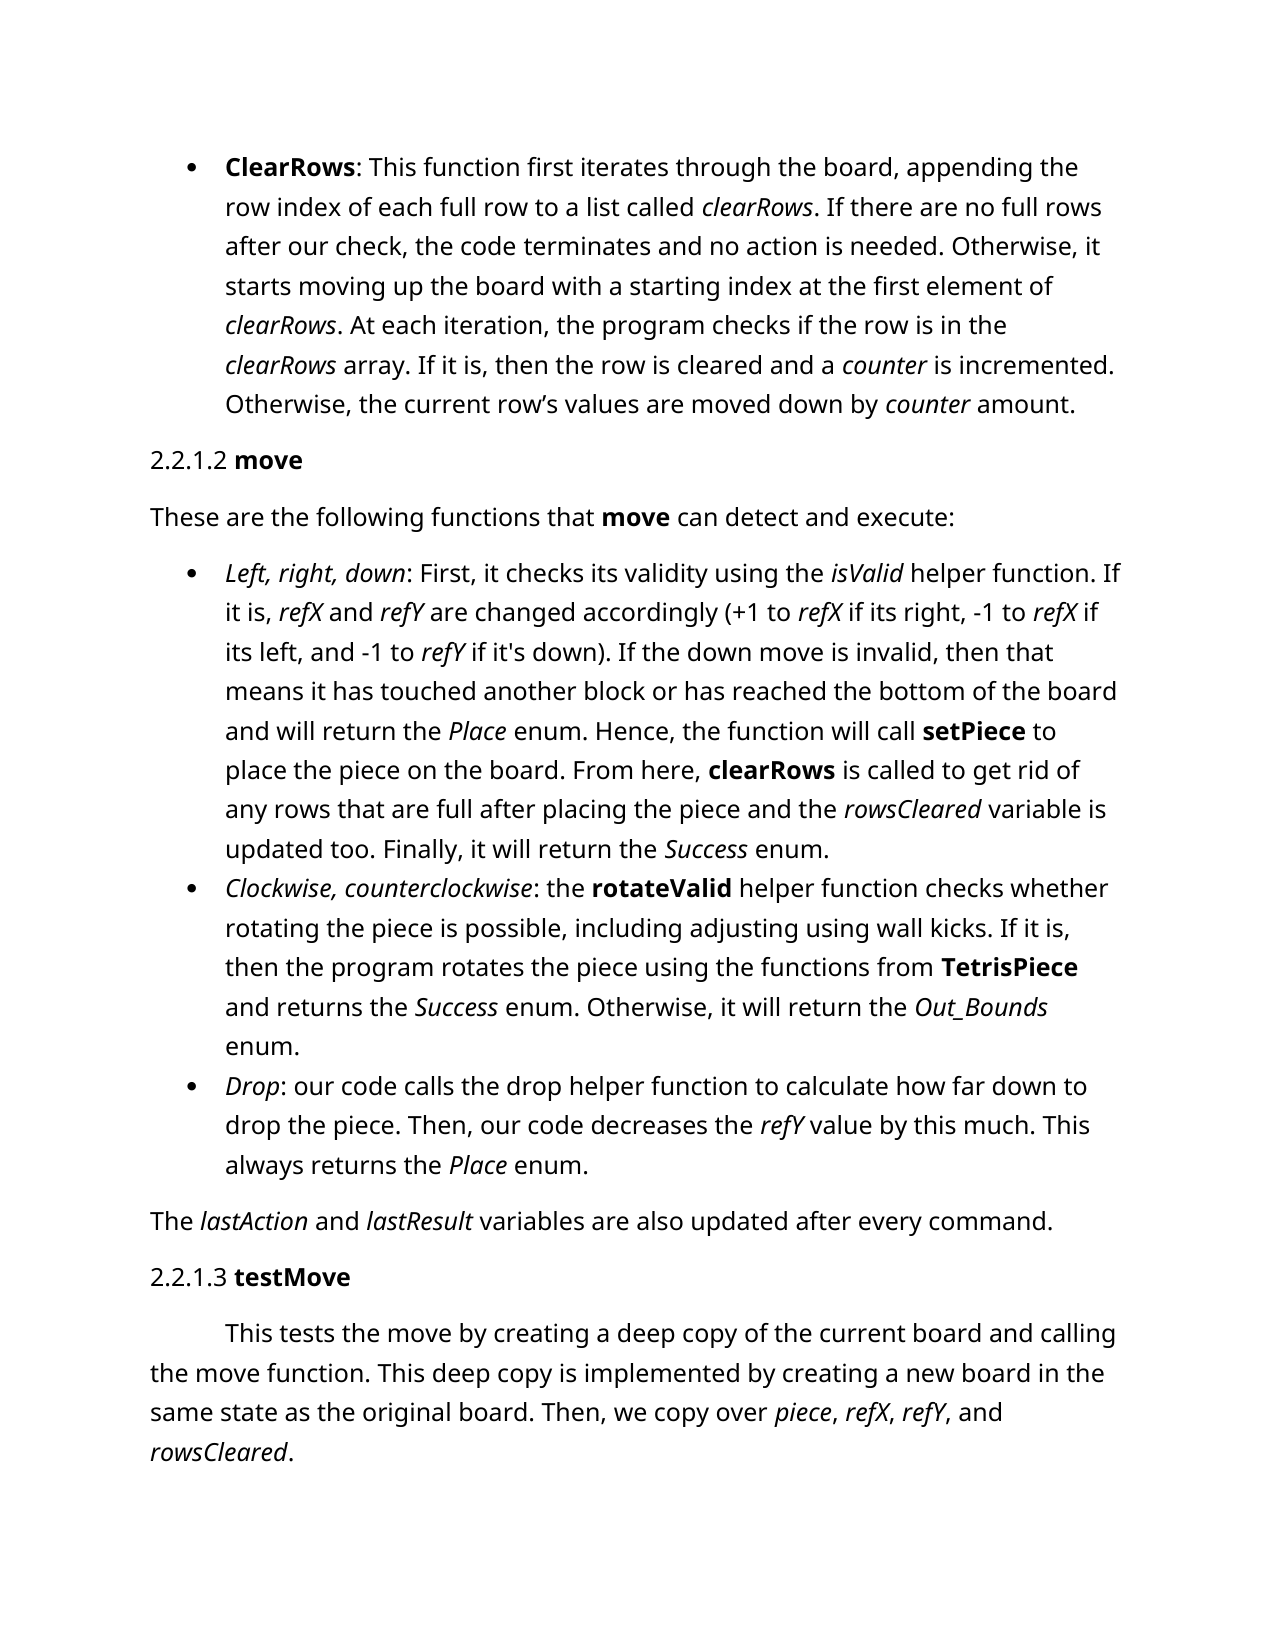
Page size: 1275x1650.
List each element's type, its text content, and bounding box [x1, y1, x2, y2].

text 2.2.1.2 move [150, 443, 1125, 477]
text 2.2.1.3 testMove [150, 1260, 1125, 1294]
list ClearRows: This function first iterates through the board, appending the row index of each full row to a list called clearRows. If there are no full rows after our check, the code terminates and no action is needed. Otherwise, it starts moving up the board with a starting index at the first element of clearRows. At each iteration, the program checks if the row is in the clearRows array. If it is, then the row is cleared and a counter is incremented. Otherwise, the current row’s values are moved down by counter amount. [187, 150, 1125, 421]
text These are the following functions that move can detect and execute: [150, 499, 1125, 533]
list Clockwise, counterclockwise: the rotateValid helper function checks whether rotating the piece is possible, including adjusting using wall kicks. If it is, then the program rotates the piece using the functions from TetrisPiece and returns the Success enum. Otherwise, it will return the Out_Bounds enum. [187, 871, 1125, 1063]
list Drop: our code calls the drop helper function to calculate how far down to drop the piece. Then, our code decreases the refY value by this much. This always returns the Place enum. [187, 1068, 1125, 1182]
text The lastAction and lastResult variables are also updated after every command. [150, 1204, 1125, 1238]
list Left, right, down: First, it checks its validity using the isValid helper function. If it is, refX and refY are changed accordingly (+1 to refX if its right, -1 to refX if its left, and -1 to refY if it's down). If the down move is invalid, then that means it has touched another block or has reached the bottom of the board and will return the Place enum. Hence, the function will call setPiece to place the piece on the board. From here, clearRows is called to get rid of any rows that are full after placing the piece and the rowsCleared variable is updated too. Finally, it will return the Success enum. [187, 555, 1125, 866]
text This tests the move by creating a deep copy of the current board and calling the move function. This deep copy is implemented by creating a new board in the same state as the original board. Then, we copy over piece, refX, refY, and rowsCleared. [150, 1316, 1125, 1468]
